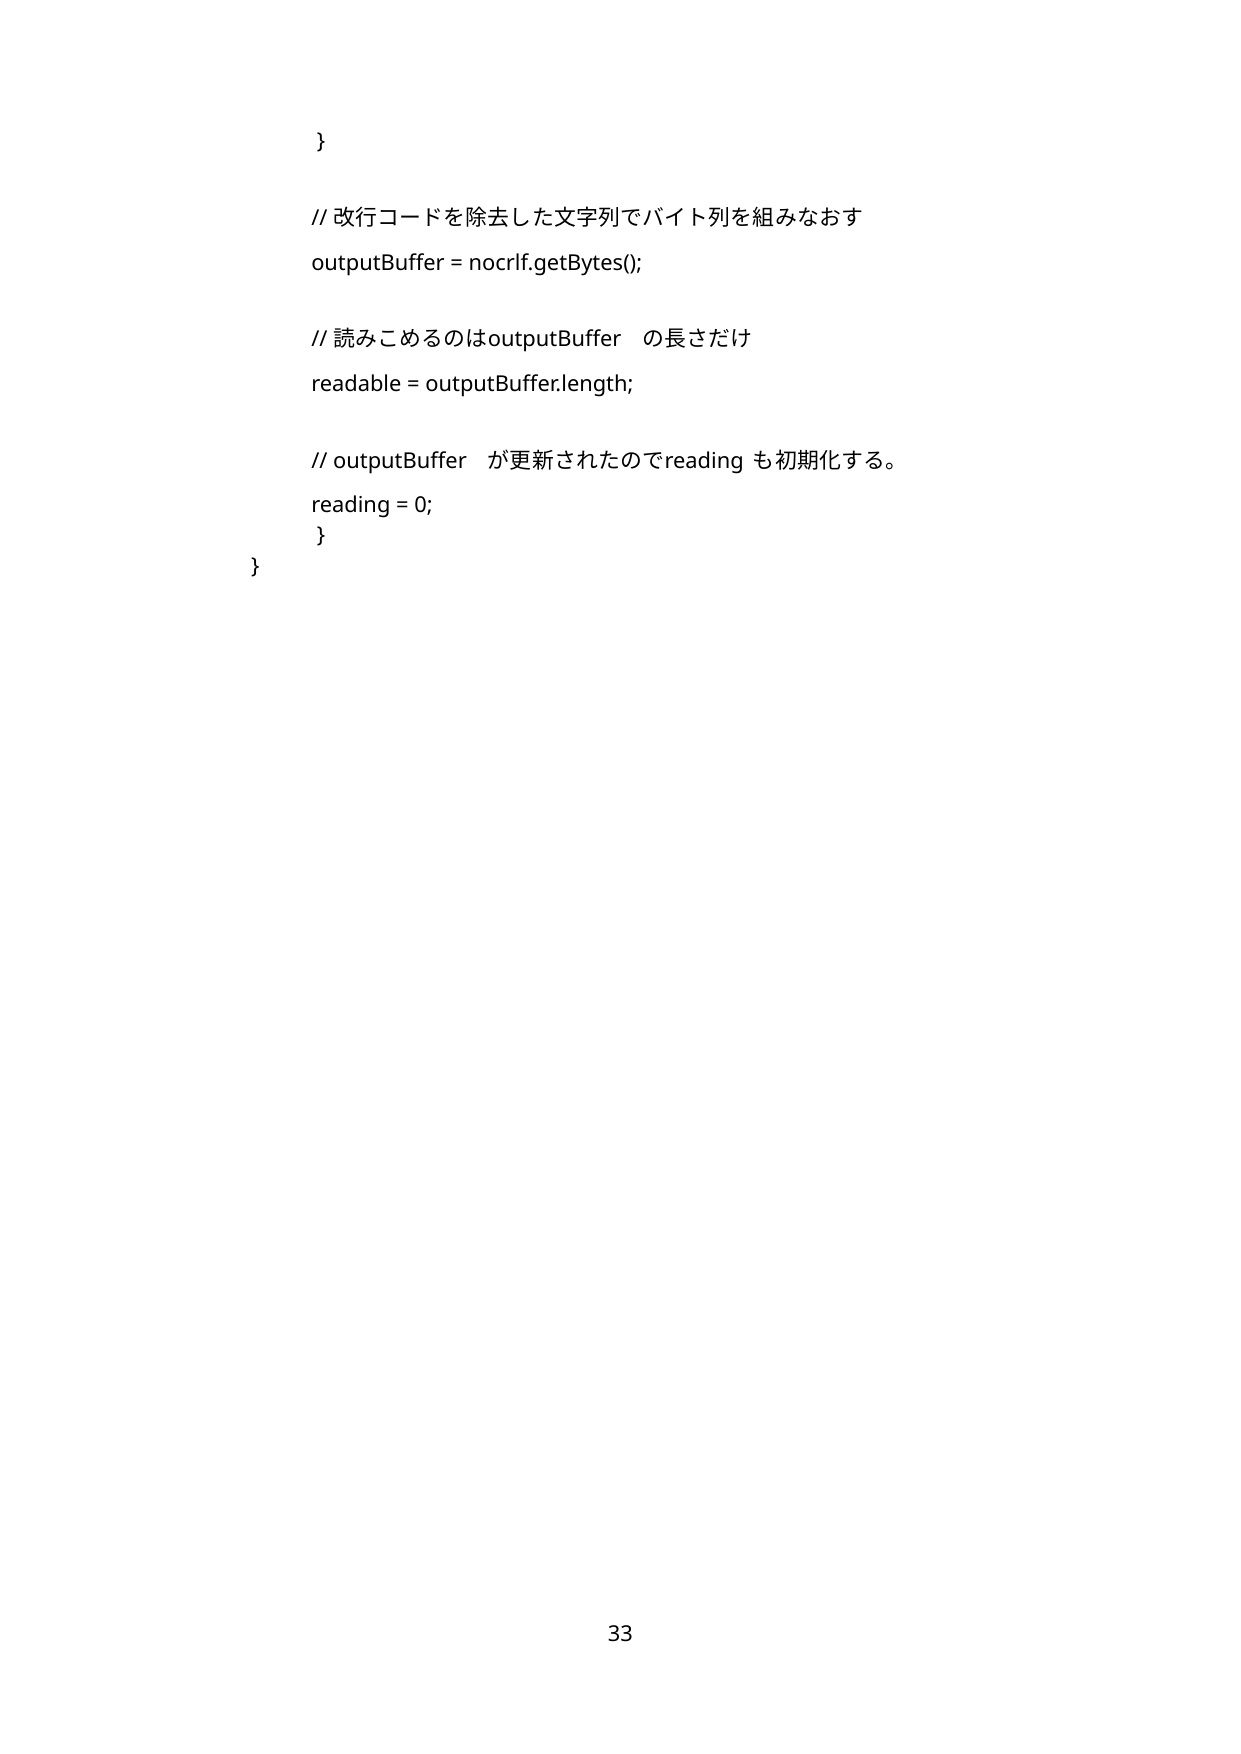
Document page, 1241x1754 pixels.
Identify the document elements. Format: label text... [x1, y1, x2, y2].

text // outputBufferが更新されたのでreadingも初期化する。 [201, 428, 1084, 489]
text // 改行コードを除去した文字列でバイト列を組みなおす [201, 186, 1084, 246]
text readable = outputBuffer.length; [201, 368, 1084, 398]
text } [201, 125, 1084, 156]
text } [201, 549, 1084, 580]
text outputBuffer = nocrlf.getBytes(); [201, 246, 1084, 277]
text } [201, 519, 1084, 549]
text // 読みこめるのはoutputBufferの長さだけ [201, 307, 1084, 368]
text reading = 0; [201, 489, 1084, 519]
